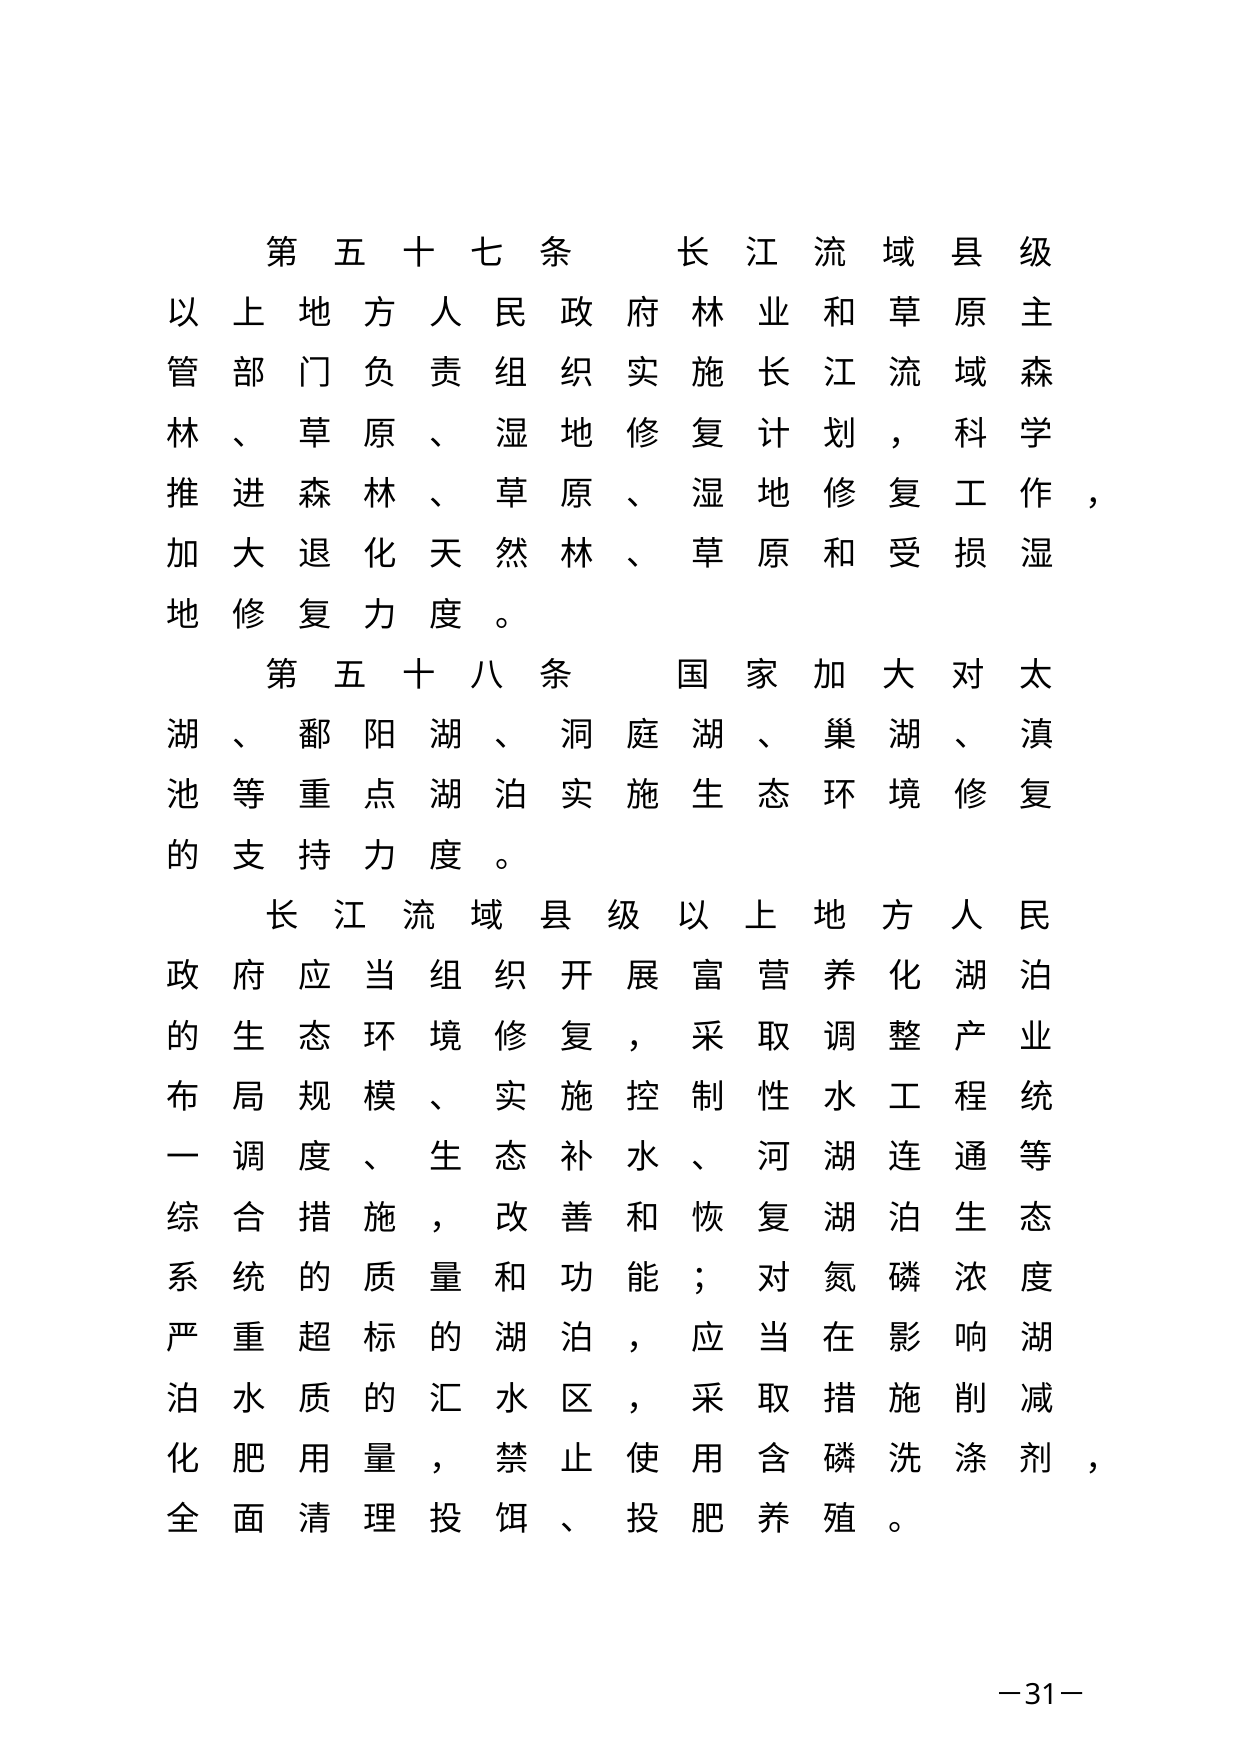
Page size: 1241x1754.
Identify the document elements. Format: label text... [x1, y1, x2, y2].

text 第五十八条 国家加大对太湖、鄱阳湖、洞庭湖、巢湖、滇池等重点湖泊实施生态环境修复的支持力度。 [167, 642, 1085, 883]
text 第五十七条 长江流域县级以上地方人民政府林业和草原主管部门负责组织实施长江流域森林、草原、湿地修复计划，科学推进森林、草原、湿地修复工作，加大退化天然林、草原和受损湿地修复力度。 [167, 219, 1085, 642]
text 长江流域县级以上地方人民政府应当组织开展富营养化湖泊的生态环境修复，采取调整产业布局规模、实施控制性水工程统一调度、生态补水、河湖连通等综合措施，改善和恢复湖泊生态系统的质量和功能；对氮磷浓度严重超标的湖泊，应当在影响湖泊水质的汇水区，采取措施削减化肥用量，禁止使用含磷洗涤剂，全面清理投饵、投肥养殖。 [167, 883, 1085, 1546]
